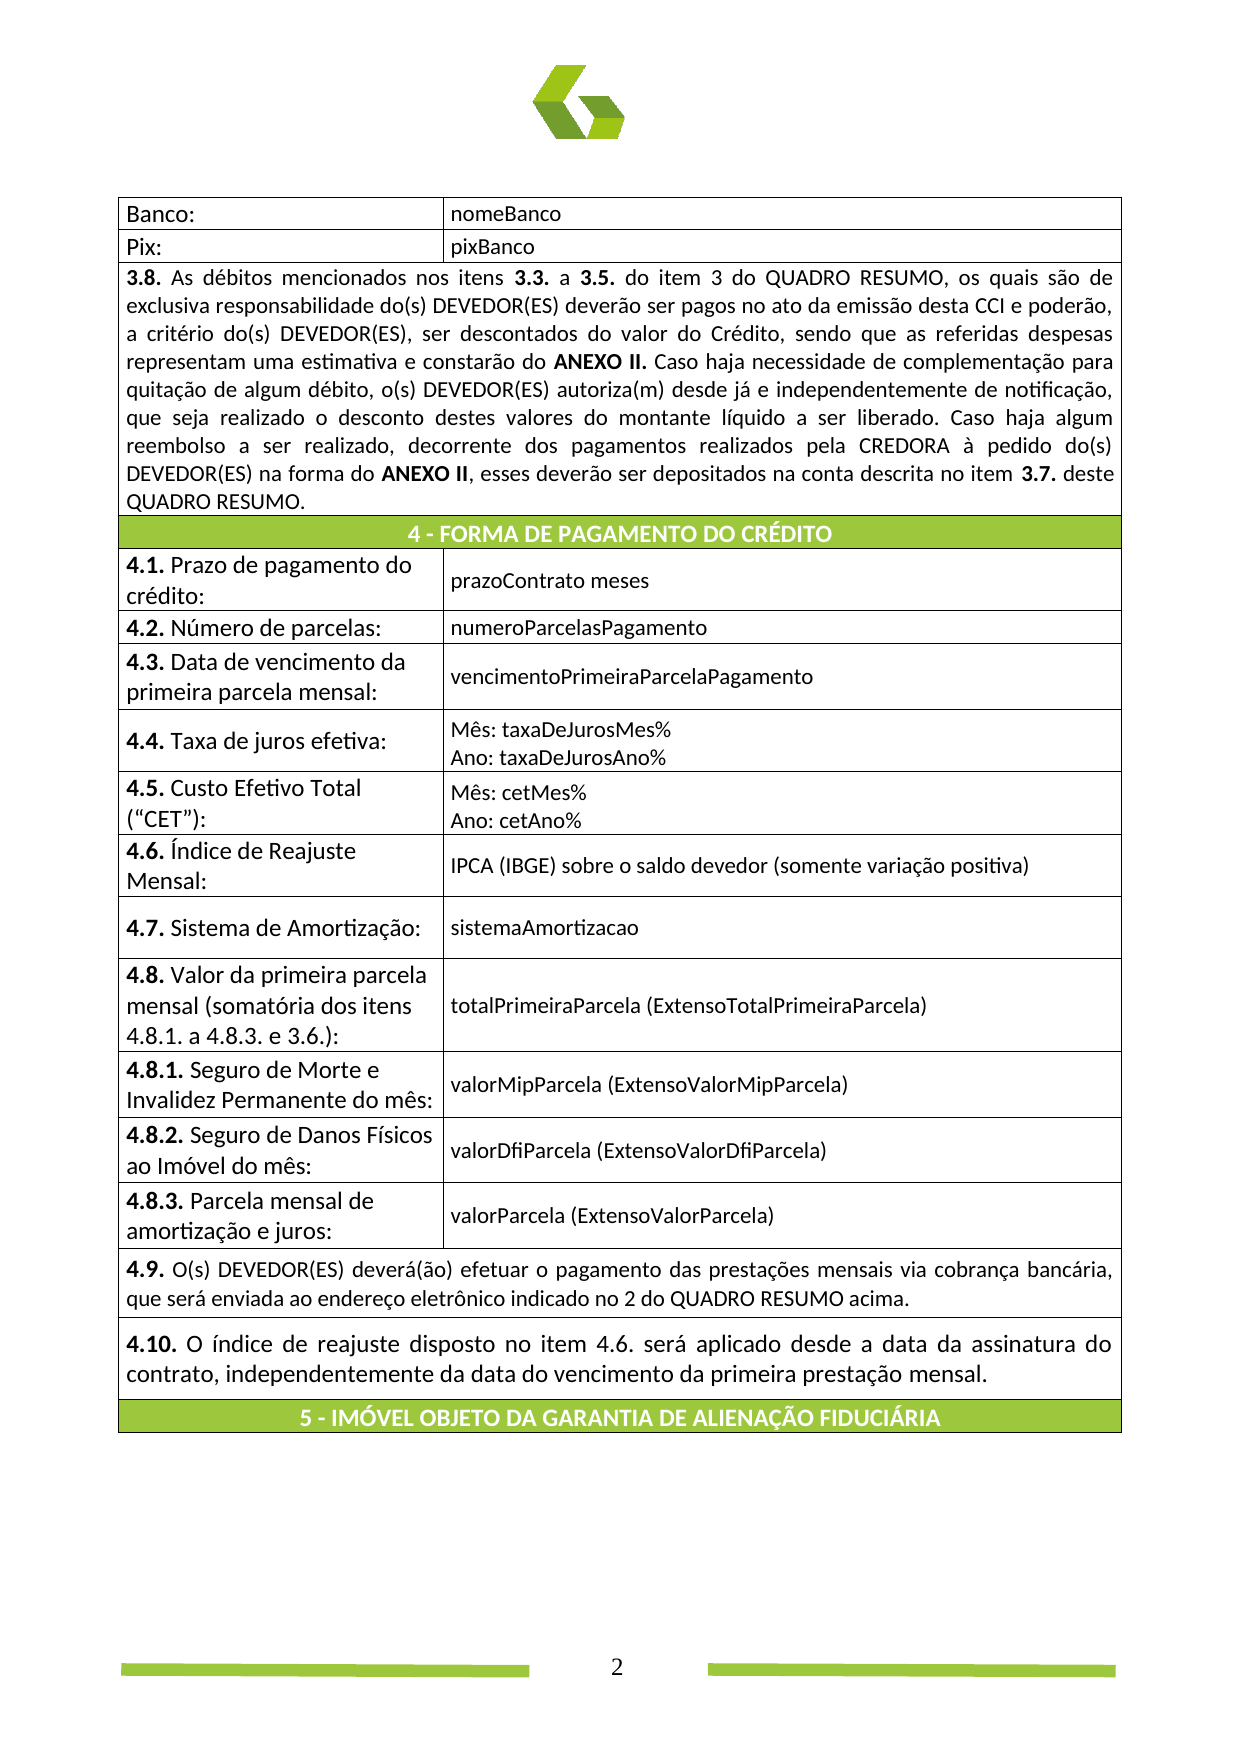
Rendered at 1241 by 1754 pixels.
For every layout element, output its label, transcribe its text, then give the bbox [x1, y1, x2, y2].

table_cell valorMipParcela (ExtensoValorMipParcela) [444, 1052, 1121, 1117]
table_cell 3.8. As débitos mencionados nos itens 3.3. a 3.5. do item 3 do QUADRO RESUMO, os quais são de exclusiva responsabilidade do(s) DEVEDOR(ES) deverão ser pagos no ato da emissão desta CCI e poderão, a critério do(s) DEVEDOR(ES), ser descontados do valor do Crédito, sendo que as referidas despesas representam uma estimativa e constarão do ANEXO II. Caso haja necessidade de complementação para quitação de algum débito, o(s) DEVEDOR(ES) autoriza(m) desde já e independentemente de notificação, que seja realizado o desconto destes valores do montante líquido a ser liberado. Caso haja algum reembolso a ser realizado, decorrente dos pagamentos realizados pela CREDORA à pedido do(s) DEVEDOR(ES) na forma do ANEXO II, esses deverão ser depositados na conta descrita no item 3.7. deste QUADRO RESUMO. [119, 263, 1121, 515]
table_cell valorDfiParcela (ExtensoValorDfiParcela) [444, 1118, 1121, 1182]
table_cell sistemaAmortizacao [444, 897, 1121, 958]
table_cell IPCA (IBGE) sobre o saldo devedor (somente variação positiva) [444, 835, 1121, 896]
table_cell 4.6. Índice de Reajuste Mensal: [119, 835, 443, 896]
table_cell prazoContrato meses [444, 549, 1121, 610]
table_cell 4.8. Valor da primeira parcela mensal (somatória dos itens 4.8.1. a 4.8.3. e 3.6.): [119, 959, 443, 1051]
table_cell 4.8.1. Seguro de Morte e Invalidez Permanente do mês: [119, 1052, 443, 1117]
table_cell 4.10. O índice de reajuste disposto no item 4.6. será aplicado desde a data da assinatura do contrato, independentemente da data do vencimento da primeira prestação mensal. [119, 1318, 1121, 1399]
table_cell 4.4. Taxa de juros efetiva: [119, 710, 443, 771]
table_cell Mês: cetMes% Ano: cetAno% [444, 772, 1121, 834]
table_cell Banco: [119, 198, 443, 229]
table_cell vencimentoPrimeiraParcelaPagamento [444, 644, 1121, 709]
picture [532, 65, 625, 139]
table_cell 4.1. Prazo de pagamento do crédito: [119, 549, 443, 610]
table_cell 5 - IMÓVEL OBJETO DA GARANTIA DE ALIENAÇÃO FIDUCIÁRIA [119, 1400, 1121, 1432]
table_cell 4.8.3. Parcela mensal de amortização e juros: [119, 1183, 443, 1248]
table_cell 4.5. Custo Efetivo Total (“CET”): [119, 772, 443, 834]
table_cell valorParcela (ExtensoValorParcela) [444, 1183, 1121, 1248]
table_cell Mês: taxaDeJurosMes% Ano: taxaDeJurosAno% [444, 710, 1121, 771]
table_cell pixBanco [444, 230, 1121, 262]
table_cell nomeBanco [444, 198, 1121, 229]
table_cell 4.7. Sistema de Amortização: [119, 897, 443, 958]
table_cell totalPrimeiraParcela (ExtensoTotalPrimeiraParcela) [444, 959, 1121, 1051]
table_cell Pix: [119, 230, 443, 262]
table_cell 4.8.2. Seguro de Danos Físicos ao Imóvel do mês: [119, 1118, 443, 1182]
table_cell 4.2. Número de parcelas: [119, 611, 443, 643]
table_cell 4.9. O(s) DEVEDOR(ES) deverá(ão) efetuar o pagamento das prestações mensais via cobrança bancária, que será enviada ao endereço eletrônico indicado no 2 do QUADRO RESUMO acima. [119, 1249, 1121, 1317]
table_cell numeroParcelasPagamento [444, 611, 1121, 643]
table_cell 4.3. Data de vencimento da primeira parcela mensal: [119, 644, 443, 709]
table_cell 4 - FORMA DE PAGAMENTO DO CRÉDITO [119, 516, 1121, 548]
